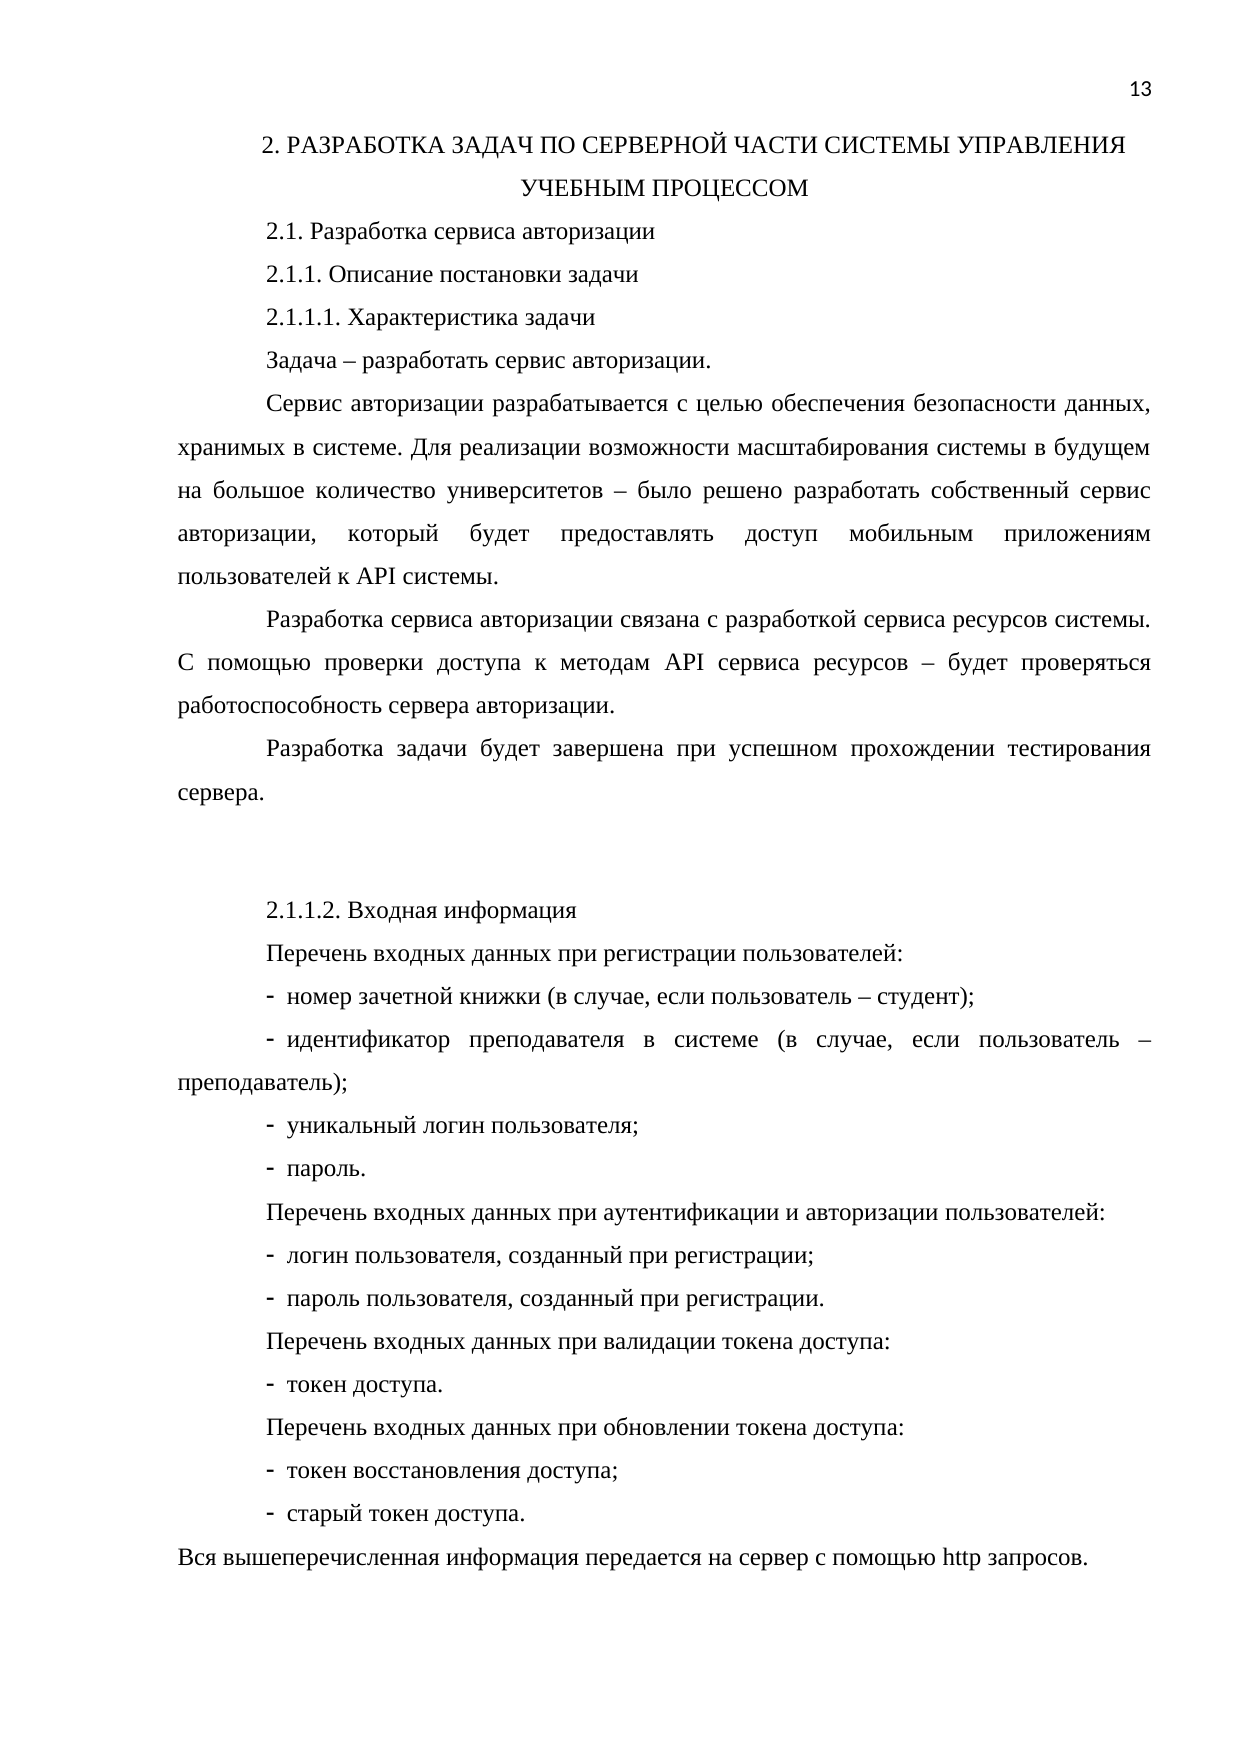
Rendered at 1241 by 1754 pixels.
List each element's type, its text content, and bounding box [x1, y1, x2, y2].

list уникальный логин пользователя; [177, 1110, 1152, 1139]
list токен доступа. [177, 1369, 1152, 1398]
list логин пользователя, созданный при регистрации; [177, 1240, 1152, 1268]
text Разработка сервиса авторизации связана с разработкой сервиса ресурсов системы. С помощью проверки доступа к методам API сервиса ресурсов – будет проверяться работоспособность сервера авторизации. [177, 604, 1152, 719]
text 2.1.1.1. Характеристика задачи [177, 302, 1152, 331]
list номер зачетной книжки (в случае, если пользователь – студент); [177, 981, 1152, 1010]
list старый токен доступа. [177, 1498, 1152, 1527]
list Перечень входных данных при валидации токена доступа: [177, 1326, 1152, 1355]
text 2.1.1. Описание постановки задачи [177, 259, 1152, 288]
list токен восстановления доступа; [177, 1455, 1152, 1484]
text Перечень входных данных при регистрации пользователей: [177, 938, 1152, 967]
list Вся вышеперечисленная информация передается на сервер с помощью http запросов. [177, 1542, 1152, 1570]
text 2.1. Разработка сервиса авторизации [177, 216, 1152, 245]
text Разработка задачи будет завершена при успешном прохождении тестирования сервера. [177, 733, 1152, 805]
text Сервис авторизации разрабатывается с целью обеспечения безопасности данных, хранимых в системе. Для реализации возможности масштабирования системы в будущем на большое количество университетов – было решено разработать собственный сервис авторизации, который будет предоставлять доступ мобильным приложениям пользователей к API системы. [177, 388, 1152, 590]
list Перечень входных данных при аутентификации и авторизации пользователей: [266, 1197, 1152, 1225]
text Задача – разработать сервис авторизации. [177, 345, 1152, 374]
text 2. РАЗРАБОТКА ЗАДАЧ ПО СЕРВЕРНОЙ ЧАСТИ СИСТЕМЫ УПРАВЛЕНИЯ УЧЕБНЫМ ПРОЦЕССОМ [177, 130, 1152, 202]
list пароль. [177, 1153, 1152, 1182]
list Перечень входных данных при обновлении токена доступа: [177, 1412, 1152, 1441]
text 2.1.1.2. Входная информация [177, 895, 1152, 923]
list пароль пользователя, созданный при регистрации. [177, 1283, 1152, 1312]
list идентификатор преподавателя в системе (в случае, если пользователь – преподаватель); [177, 1024, 1152, 1096]
